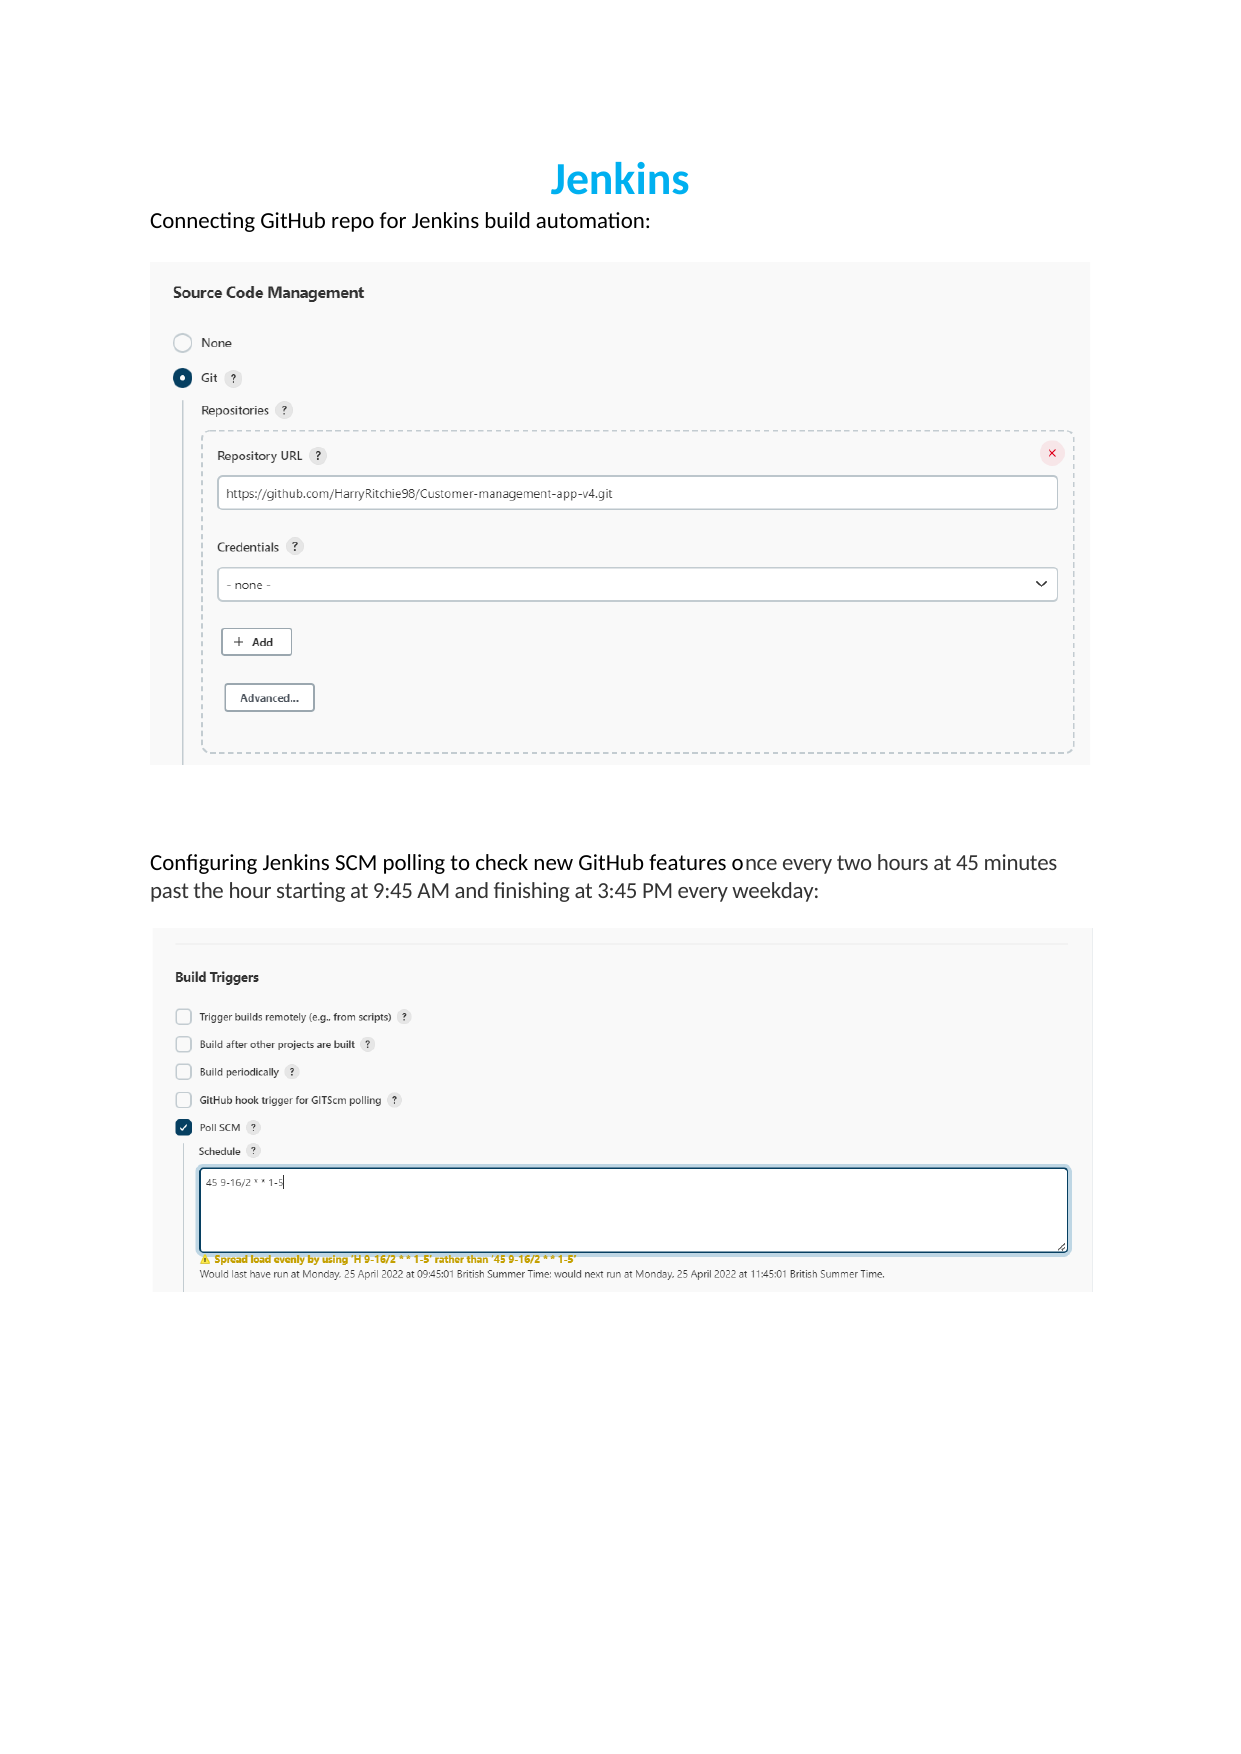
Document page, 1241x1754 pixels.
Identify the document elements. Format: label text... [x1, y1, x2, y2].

picture [152, 928, 1093, 1292]
picture [150, 262, 1091, 765]
text Configuring Jenkins SCM polling to check new GitHub features once every two hours at 45 minutes past the hour starting at 9:45 AM and finishing at 3:45 PM every weekday: [150, 848, 1090, 904]
text Connecting GitHub repo for Jenkins build automation: [150, 206, 1090, 234]
text Jenkins [150, 150, 1090, 206]
